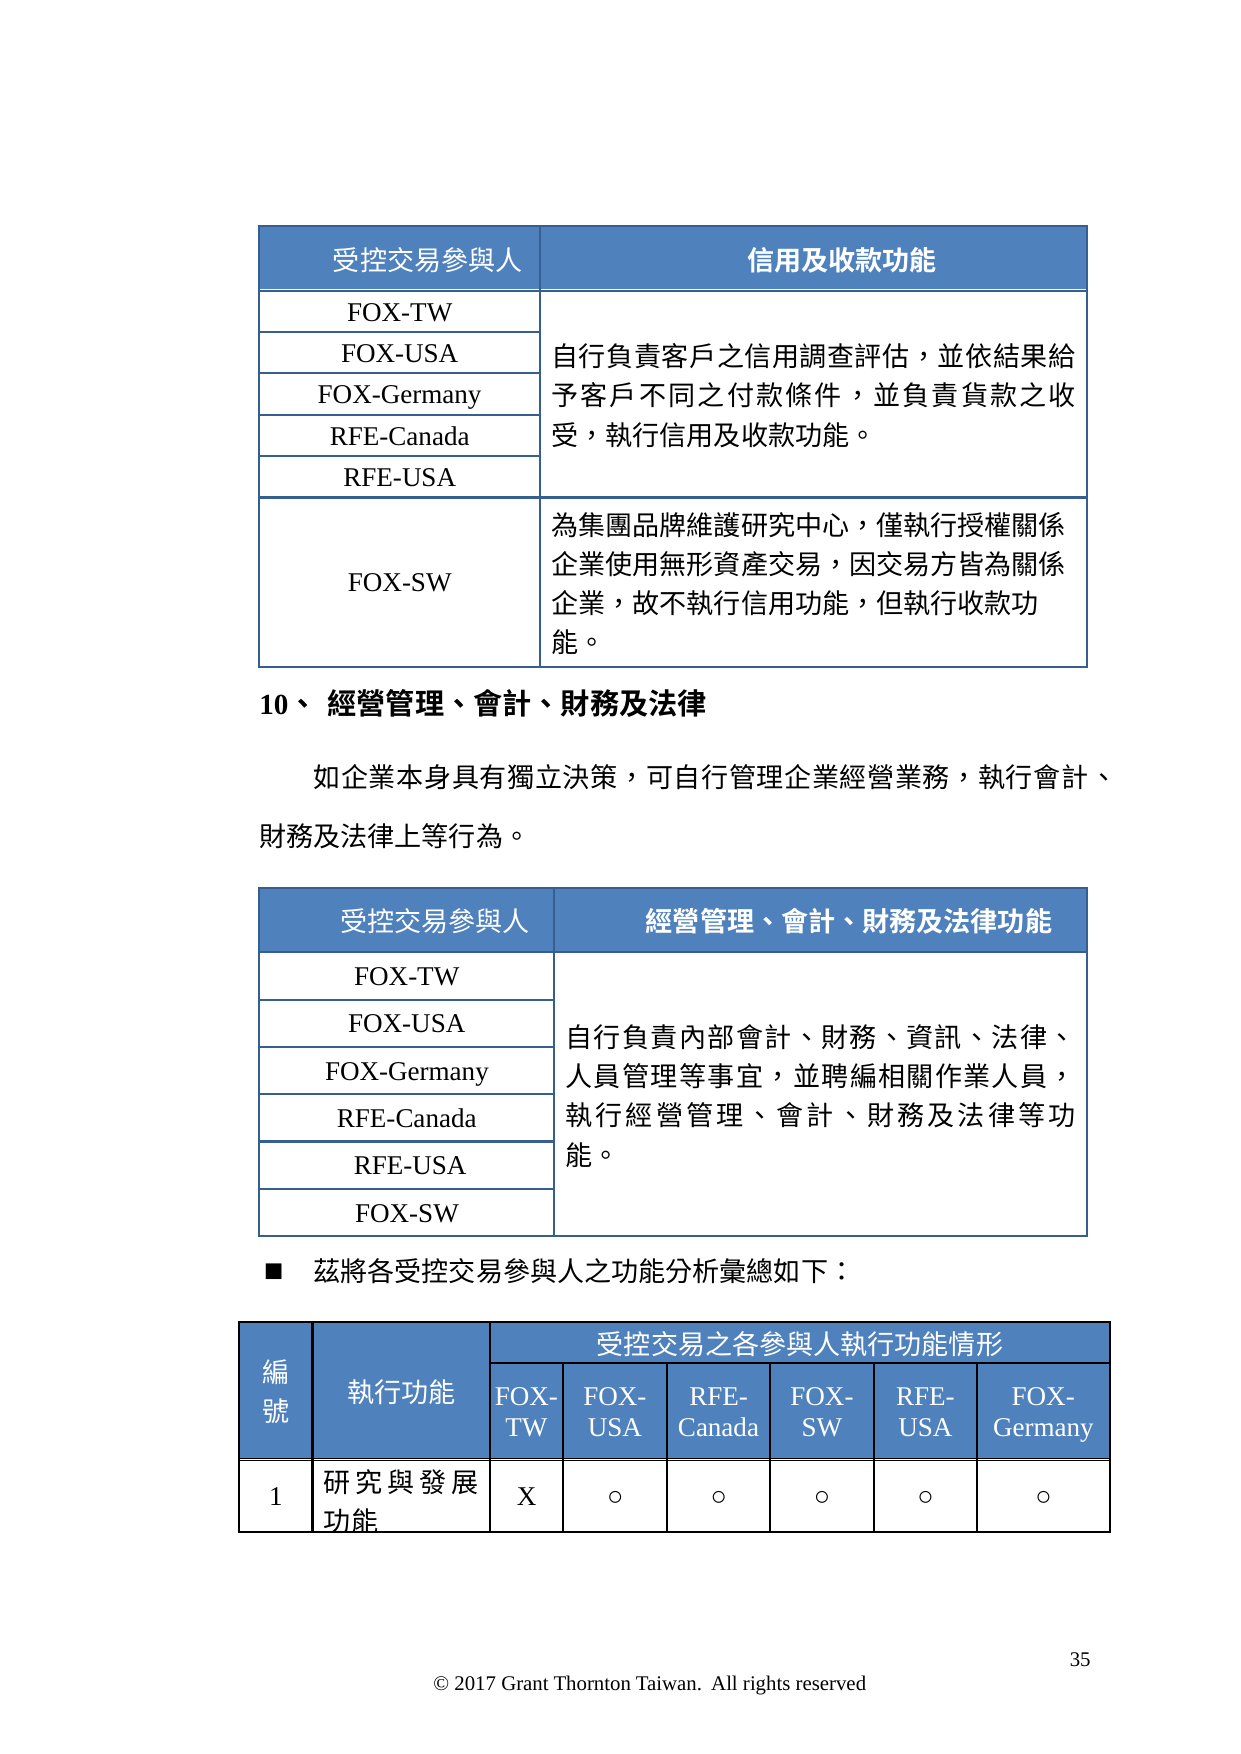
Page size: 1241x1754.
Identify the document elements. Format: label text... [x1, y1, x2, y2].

table_cell FOX- TW [491, 1364, 562, 1458]
table_header 執行功能 [314, 1323, 489, 1458]
table_header 受控交易之各參與人執行功能情形 [491, 1323, 1109, 1362]
table_header 受控交易參與人 [260, 227, 539, 289]
table_cell RFE- USA [875, 1364, 976, 1458]
table_cell FOX-SW [260, 1190, 553, 1235]
table_cell RFE-Canada [260, 1095, 553, 1140]
table_cell RFE-Canada [260, 416, 539, 455]
table_cell FOX-TW [260, 953, 553, 998]
table_cell FOX-SW [260, 499, 539, 666]
table_header 編號 [240, 1323, 311, 1458]
table_cell ○ [771, 1461, 873, 1531]
table_cell X [491, 1461, 562, 1531]
table_cell RFE- Canada [668, 1364, 769, 1458]
table_cell FOX- SW [771, 1364, 873, 1458]
table_cell RFE-USA [260, 1143, 553, 1188]
table_cell FOX-Germany [260, 1048, 553, 1093]
table_cell 1 [240, 1461, 311, 1531]
table_header 經營管理、會計、財務及法律功能 [555, 889, 1086, 951]
table_cell 自行負責內部會計、財務、資訊、法律、人員管理等事宜，並聘編相關作業人員，執行經營管理、會計、財務及法律等功能。 [555, 953, 1086, 1235]
table_cell FOX-TW [260, 292, 539, 331]
table_cell ○ [978, 1461, 1109, 1531]
table_cell FOX- USA [564, 1364, 666, 1458]
table_cell FOX-Germany [260, 374, 539, 414]
table_cell FOX-USA [260, 1001, 553, 1046]
table_cell RFE-USA [260, 457, 539, 496]
table_cell ○ [668, 1461, 769, 1531]
table_header 信用及收款功能 [541, 227, 1086, 289]
table_cell FOX-USA [260, 333, 539, 372]
table_cell 自行負責客戶之信用調查評估，並依結果給予客戶不同之付款條件，並負責貨款之收受，執行信用及收款功能。 [541, 292, 1086, 496]
list 經營管理、會計、財務及法律 [259, 681, 1090, 723]
table_cell 研究與發展功能 [314, 1461, 489, 1531]
table_cell FOX- Germany [978, 1364, 1109, 1458]
table_cell ○ [875, 1461, 976, 1531]
list 茲將各受控交易參與人之功能分析彙總如下： [263, 1249, 1090, 1289]
text 如企業本身具有獨立決策，可自行管理企業經營業務，執行會計、財務及法律上等行為。 [259, 756, 1090, 854]
table_cell ○ [564, 1461, 666, 1531]
table_cell 為集團品牌維護研究中心，僅執行授權關係企業使用無形資產交易，因交易方皆為關係企業，故不執行信用功能，但執行收款功能。 [541, 499, 1086, 666]
table_header 受控交易參與人 [260, 889, 553, 951]
